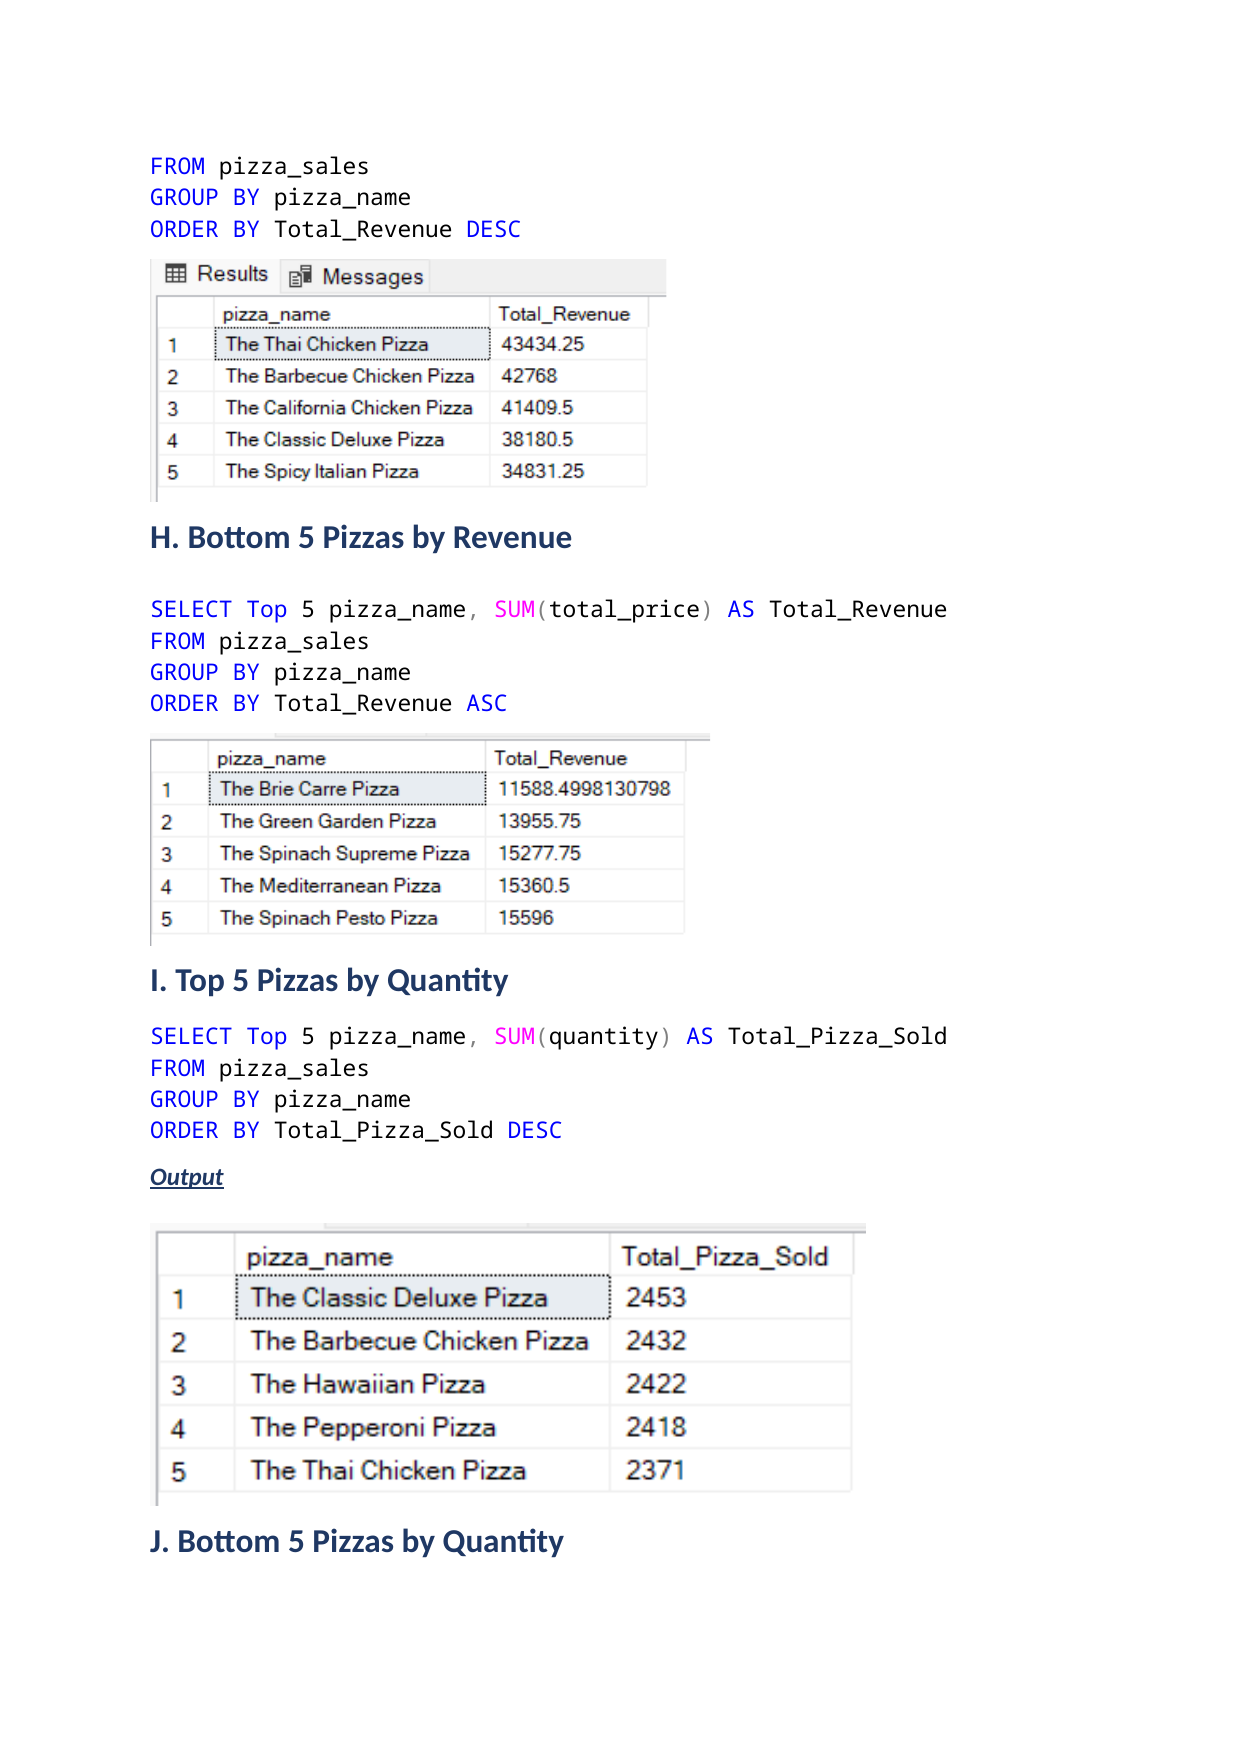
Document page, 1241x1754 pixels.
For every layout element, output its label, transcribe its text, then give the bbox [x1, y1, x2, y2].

text Output [150, 1161, 1090, 1191]
text SELECT Top 5 pizza_name, SUM(quantity) AS Total_Pizza_Sold [150, 1020, 1090, 1051]
text SELECT Top 5 pizza_name, SUM(total_price) AS Total_Revenue [150, 593, 1090, 624]
text I. Top 5 Pizzas by Quantity [150, 959, 1090, 1000]
text FROM pizza_sales [150, 150, 1090, 181]
picture [150, 733, 711, 946]
picture [150, 1223, 866, 1506]
text ORDER BY Total_Revenue DESC [150, 212, 1090, 244]
text GROUP BY pizza_name [150, 656, 1090, 687]
text FROM pizza_sales [150, 624, 1090, 656]
text H. Bottom 5 Pizzas by Revenue [150, 516, 1090, 556]
picture [150, 259, 667, 502]
text ORDER BY Total_Revenue ASC [150, 687, 1090, 718]
text GROUP BY pizza_name [150, 181, 1090, 212]
text ORDER BY Total_Pizza_Sold DESC [150, 1114, 1090, 1145]
text J. Bottom 5 Pizzas by Quantity [150, 1520, 1090, 1560]
text FROM pizza_sales [150, 1051, 1090, 1083]
text GROUP BY pizza_name [150, 1083, 1090, 1114]
